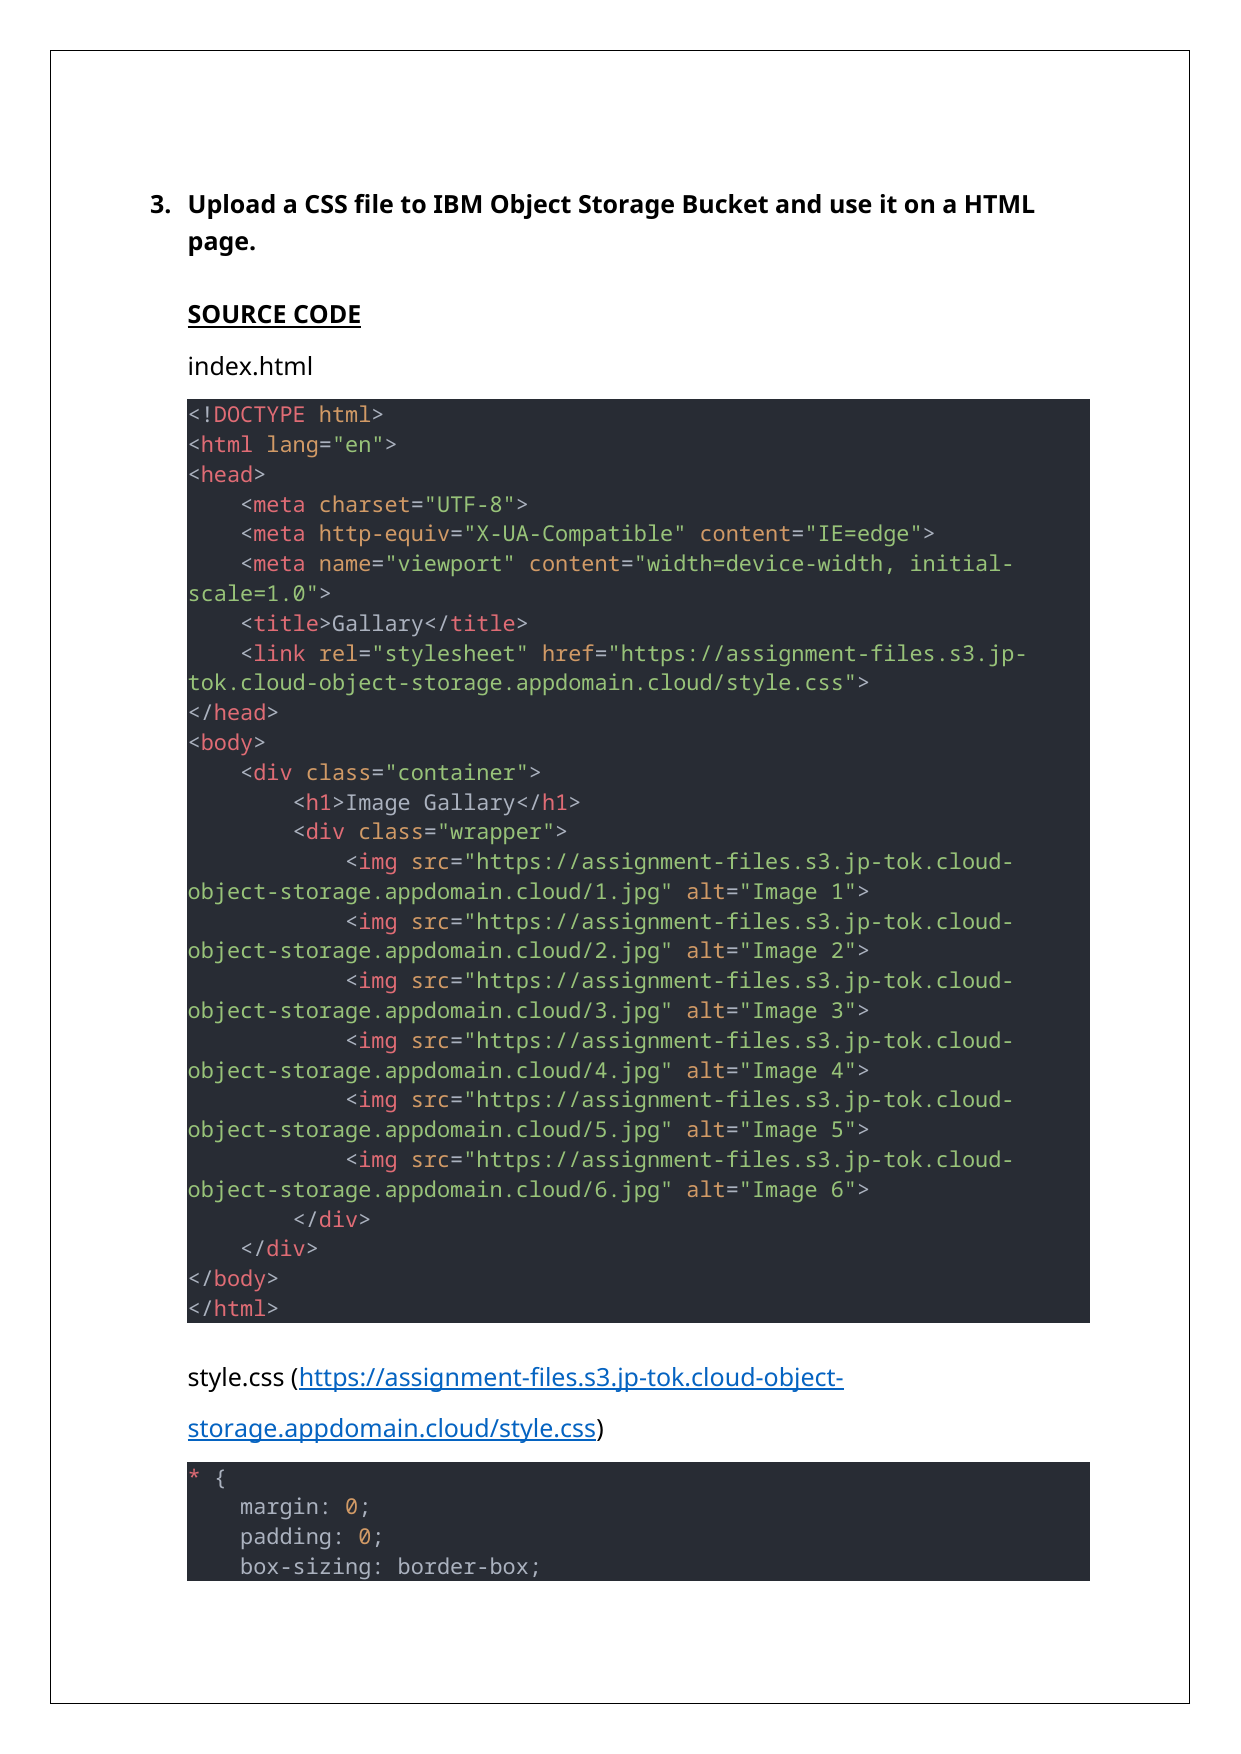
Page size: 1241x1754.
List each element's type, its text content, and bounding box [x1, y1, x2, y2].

text box-sizing: border-box; [187, 1551, 1090, 1581]
text <div class="container"> [187, 757, 1090, 786]
text <!DOCTYPE html> [187, 399, 1090, 429]
text </body> [187, 1263, 1090, 1293]
text </html> [187, 1293, 1090, 1323]
text <link rel="stylesheet" href="https://assignment-files.s3.jp-tok.cloud-object-storage.appdomain.cloud/style.css"> [187, 637, 1090, 697]
text </div> [187, 1203, 1090, 1233]
text <html lang="en"> [187, 429, 1090, 459]
list index.html [187, 348, 1090, 382]
text <head> [187, 459, 1090, 488]
text <meta http-equiv="X-UA-Compatible" content="IE=edge"> [187, 518, 1090, 548]
text </head> [187, 697, 1090, 727]
text <img src="https://assignment-files.s3.jp-tok.cloud-object-storage.appdomain.cloud/4.jpg" alt="Image 4"> [187, 1025, 1090, 1084]
text <meta name="viewport" content="width=device-width, initial-scale=1.0"> [187, 548, 1090, 608]
text <img src="https://assignment-files.s3.jp-tok.cloud-object-storage.appdomain.cloud/2.jpg" alt="Image 2"> [187, 906, 1090, 965]
text <body> [187, 727, 1090, 757]
text <meta charset="UTF-8"> [187, 488, 1090, 518]
text margin: 0; [187, 1491, 1090, 1521]
list SOURCE CODE [187, 297, 1090, 331]
text <img src="https://assignment-files.s3.jp-tok.cloud-object-storage.appdomain.cloud/6.jpg" alt="Image 6"> [187, 1144, 1090, 1203]
text <img src="https://assignment-files.s3.jp-tok.cloud-object-storage.appdomain.cloud/1.jpg" alt="Image 1"> [187, 846, 1090, 906]
text <div class="wrapper"> [187, 816, 1090, 846]
list Upload a CSS file to IBM Object Storage Bucket and use it on a HTML page. [150, 187, 1090, 258]
text * { [187, 1462, 1090, 1491]
text padding: 0; [187, 1521, 1090, 1551]
text </div> [187, 1233, 1090, 1263]
text <img src="https://assignment-files.s3.jp-tok.cloud-object-storage.appdomain.cloud/3.jpg" alt="Image 3"> [187, 965, 1090, 1025]
text <img src="https://assignment-files.s3.jp-tok.cloud-object-storage.appdomain.cloud/5.jpg" alt="Image 5"> [187, 1084, 1090, 1144]
text <title>Gallary</title> [187, 608, 1090, 637]
list style.css (https://assignment-files.s3.jp-tok.cloud-object-storage.appdomain.cloud/style.css) [187, 1359, 1090, 1444]
text <h1>Image Gallary</h1> [187, 786, 1090, 816]
